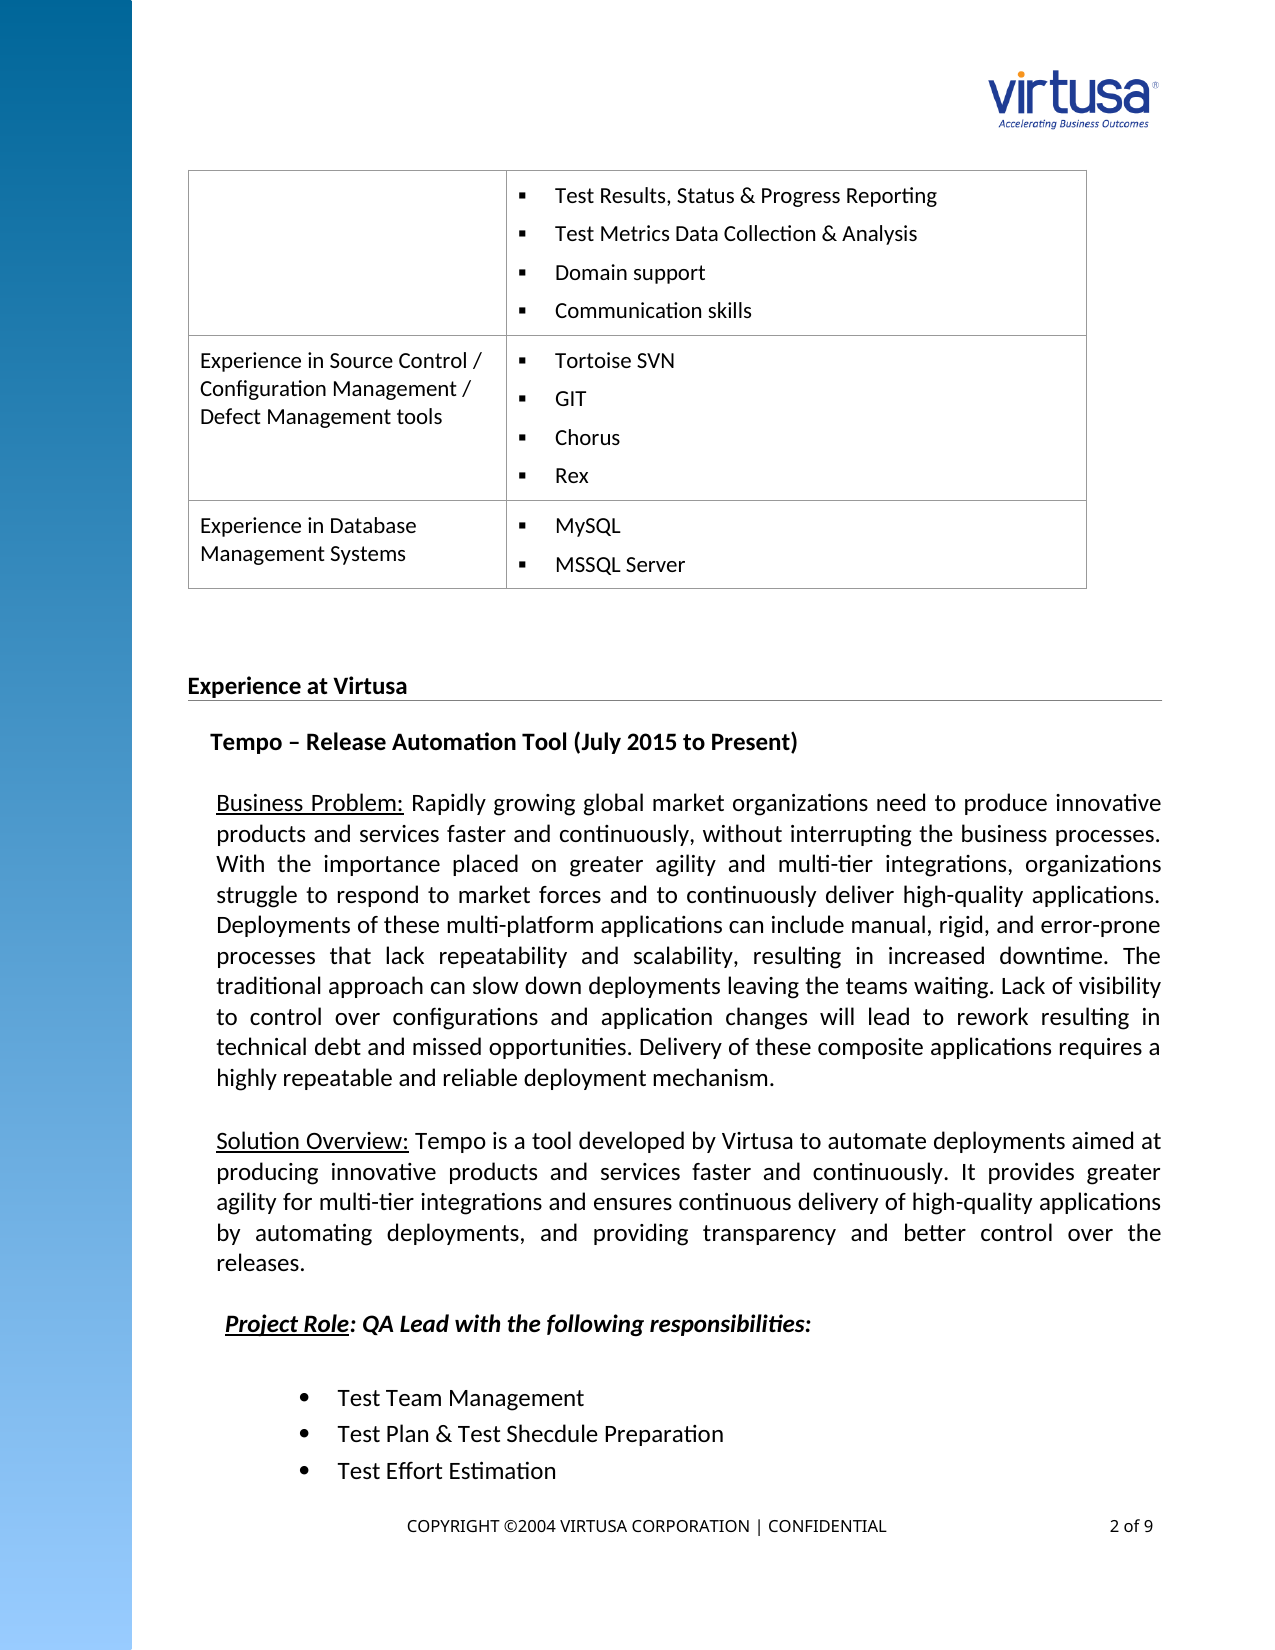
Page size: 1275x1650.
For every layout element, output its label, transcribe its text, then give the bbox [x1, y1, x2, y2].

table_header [189, 171, 506, 335]
text Project Role: QA Lead with the following responsibilities: [225, 1308, 1125, 1339]
picture [983, 65, 1163, 132]
list Tempo – Release Automation Tool (July 2015 to Present) [112, 726, 1106, 757]
list Test Plan & Test Shecdule Preparation [300, 1419, 1125, 1449]
table_cell Experience in Source Control / Configuration Management / Defect Management tools [189, 336, 506, 500]
table_cell Tortoise SVN GIT Chorus Rex [507, 336, 1086, 500]
list Test Effort Estimation [300, 1455, 1125, 1486]
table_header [507, 171, 1086, 335]
list Test Team Management [300, 1382, 1125, 1412]
text Experience at Virtusa [187, 670, 1162, 701]
text Solution Overview: Tempo is a tool developed by Virtusa to automate deployments aimed at producing innovative products and services faster and continuously. It provides greater agility for multi-tier integrations and ensures continuous delivery of high-quality applications by automating deployments, and providing transparency and better control over the releases. [216, 1125, 1162, 1278]
table_cell MySQL MSSQL Server [507, 501, 1086, 588]
table_cell Experience in Database Management Systems [189, 501, 506, 588]
text Business Problem: Rapidly growing global market organizations need to produce innovative products and services faster and continuously, without interrupting the business processes. With the importance placed on greater agility and multi-tier integrations, organizations struggle to respond to market forces and to continuously deliver high-quality applications. Deployments of these multi-platform applications can include manual, rigid, and error-prone processes that lack repeatability and scalability, resulting in increased downtime. The traditional approach can slow down deployments leaving the teams waiting. Lack of visibility to control over configurations and application changes will lead to rework resulting in technical debt and missed opportunities. Delivery of these composite applications requires a highly repeatable and reliable deployment mechanism. [216, 787, 1162, 1093]
